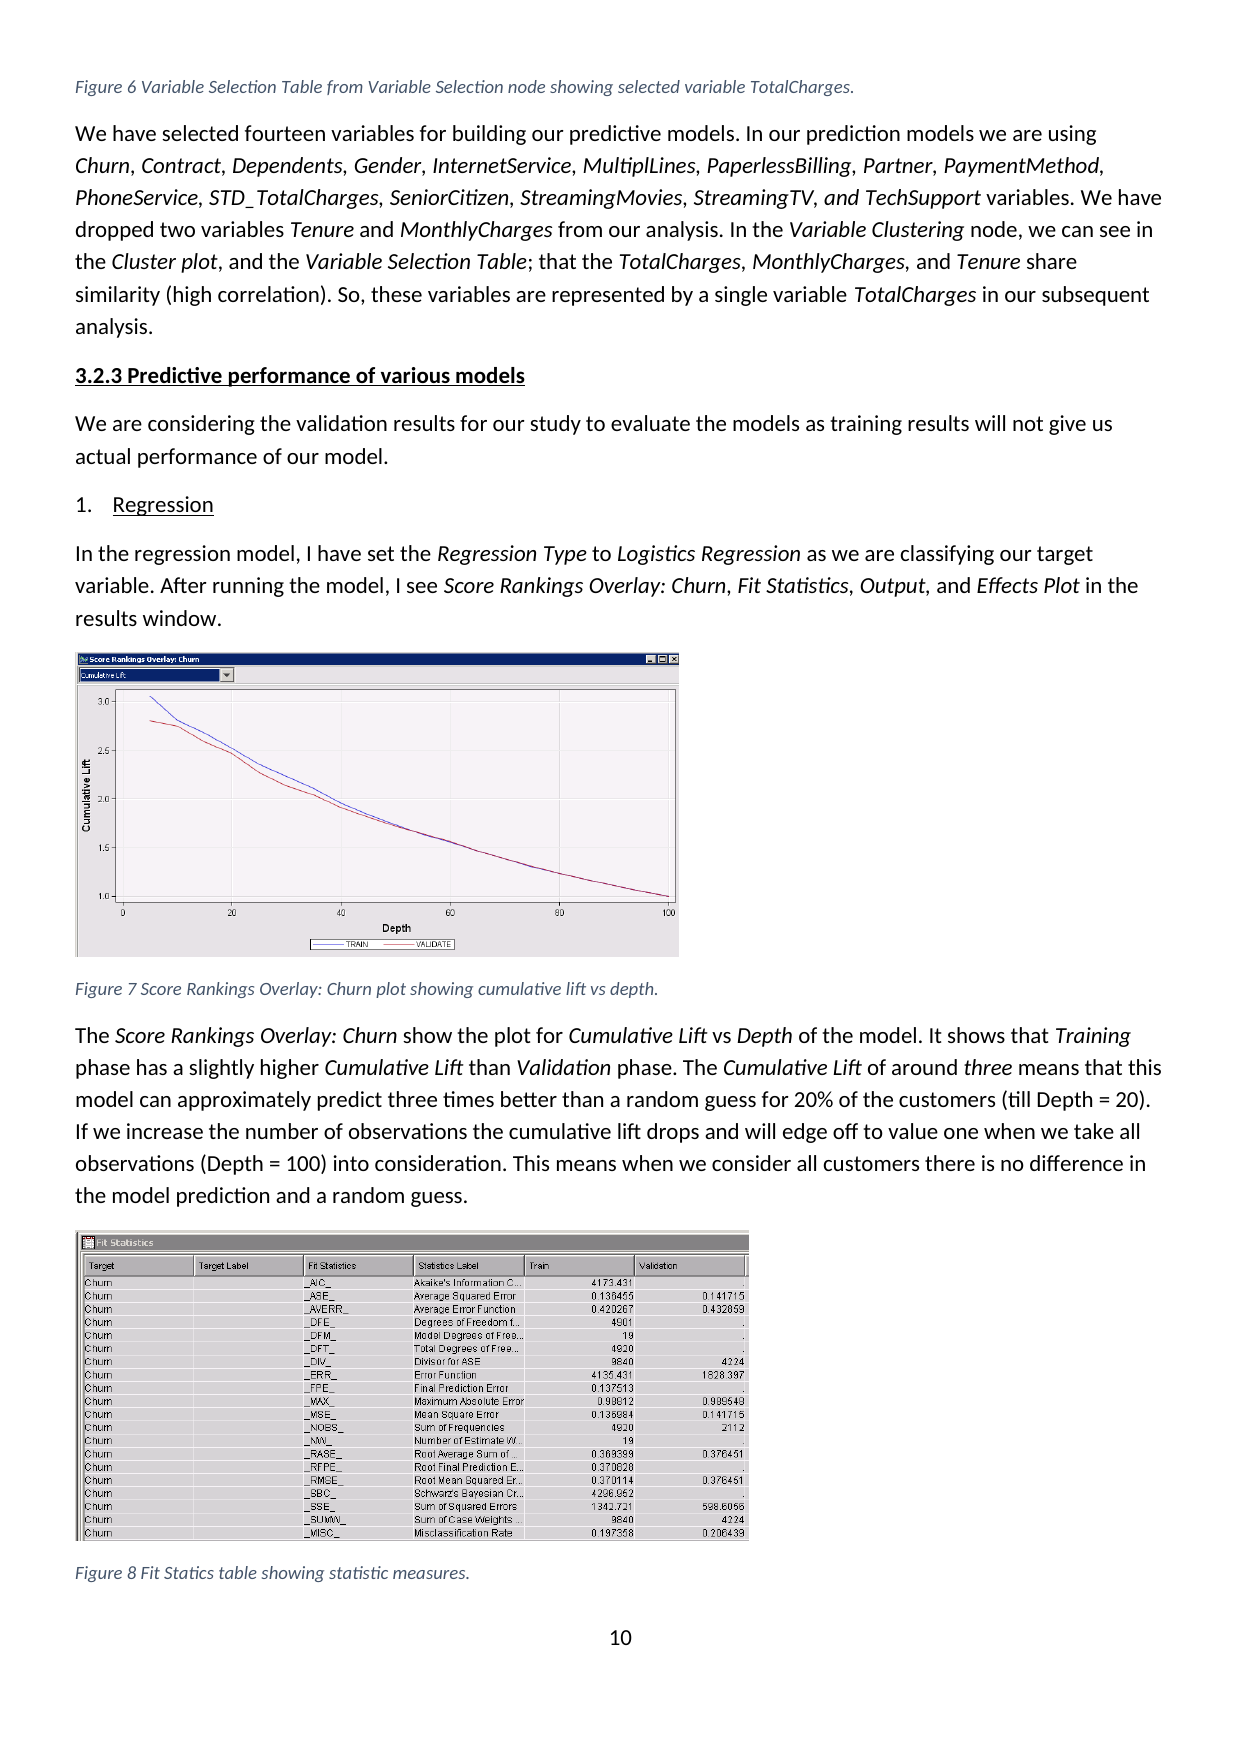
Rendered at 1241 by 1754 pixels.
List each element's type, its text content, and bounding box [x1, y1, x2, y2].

text 3.2.3 Predictive performance of various models [75, 361, 1165, 389]
text In the regression model, I have set the Regression Type to Logistics Regression as we are classifying our target variable. After running the model, I see Score Rankings Overlay: Churn, Fit Statistics, Output, and Effects Plot in the results window. [75, 539, 1165, 632]
list Regression [75, 491, 1165, 519]
picture [75, 652, 679, 957]
text The Score Rankings Overlay: Churn show the plot for Cumulative Lift vs Depth of the model. It shows that Training phase has a slightly higher Cumulative Lift than Validation phase. The Cumulative Lift of around three means that this model can approximately predict three times better than a random guess for 20% of the customers (till Depth = 20). If we increase the number of observations the cumulative lift drops and will edge off to value one when we take all observations (Depth = 100) into consideration. This means when we consider all customers there is no difference in the model prediction and a random guess. [75, 1021, 1165, 1210]
text Figure 7 Score Rankings Overlay: Churn plot showing cumulative lift vs depth. [75, 977, 1165, 1000]
text Figure 6 Variable Selection Table from Variable Selection node showing selected variable TotalCharges. [75, 75, 1165, 98]
picture [75, 1230, 749, 1541]
text Figure 8 Fit Statics table showing statistic measures. [75, 1561, 1165, 1584]
text We have selected fourteen variables for building our predictive models. In our prediction models we are using Churn, Contract, Dependents, Gender, InternetService, MultiplLines, PaperlessBilling, Partner, PaymentMethod, PhoneService, STD_TotalCharges, SeniorCitizen, StreamingMovies, StreamingTV, and TechSupport variables. We have dropped two variables Tenure and MonthlyCharges from our analysis. In the Variable Clustering node, we can see in the Cluster plot, and the Variable Selection Table; that the TotalCharges, MonthlyCharges, and Tenure share similarity (high correlation). So, these variables are represented by a single variable TotalCharges in our subsequent analysis. [75, 119, 1165, 340]
text We are considering the validation results for our study to evaluate the models as training results will not give us actual performance of our model. [75, 409, 1165, 470]
